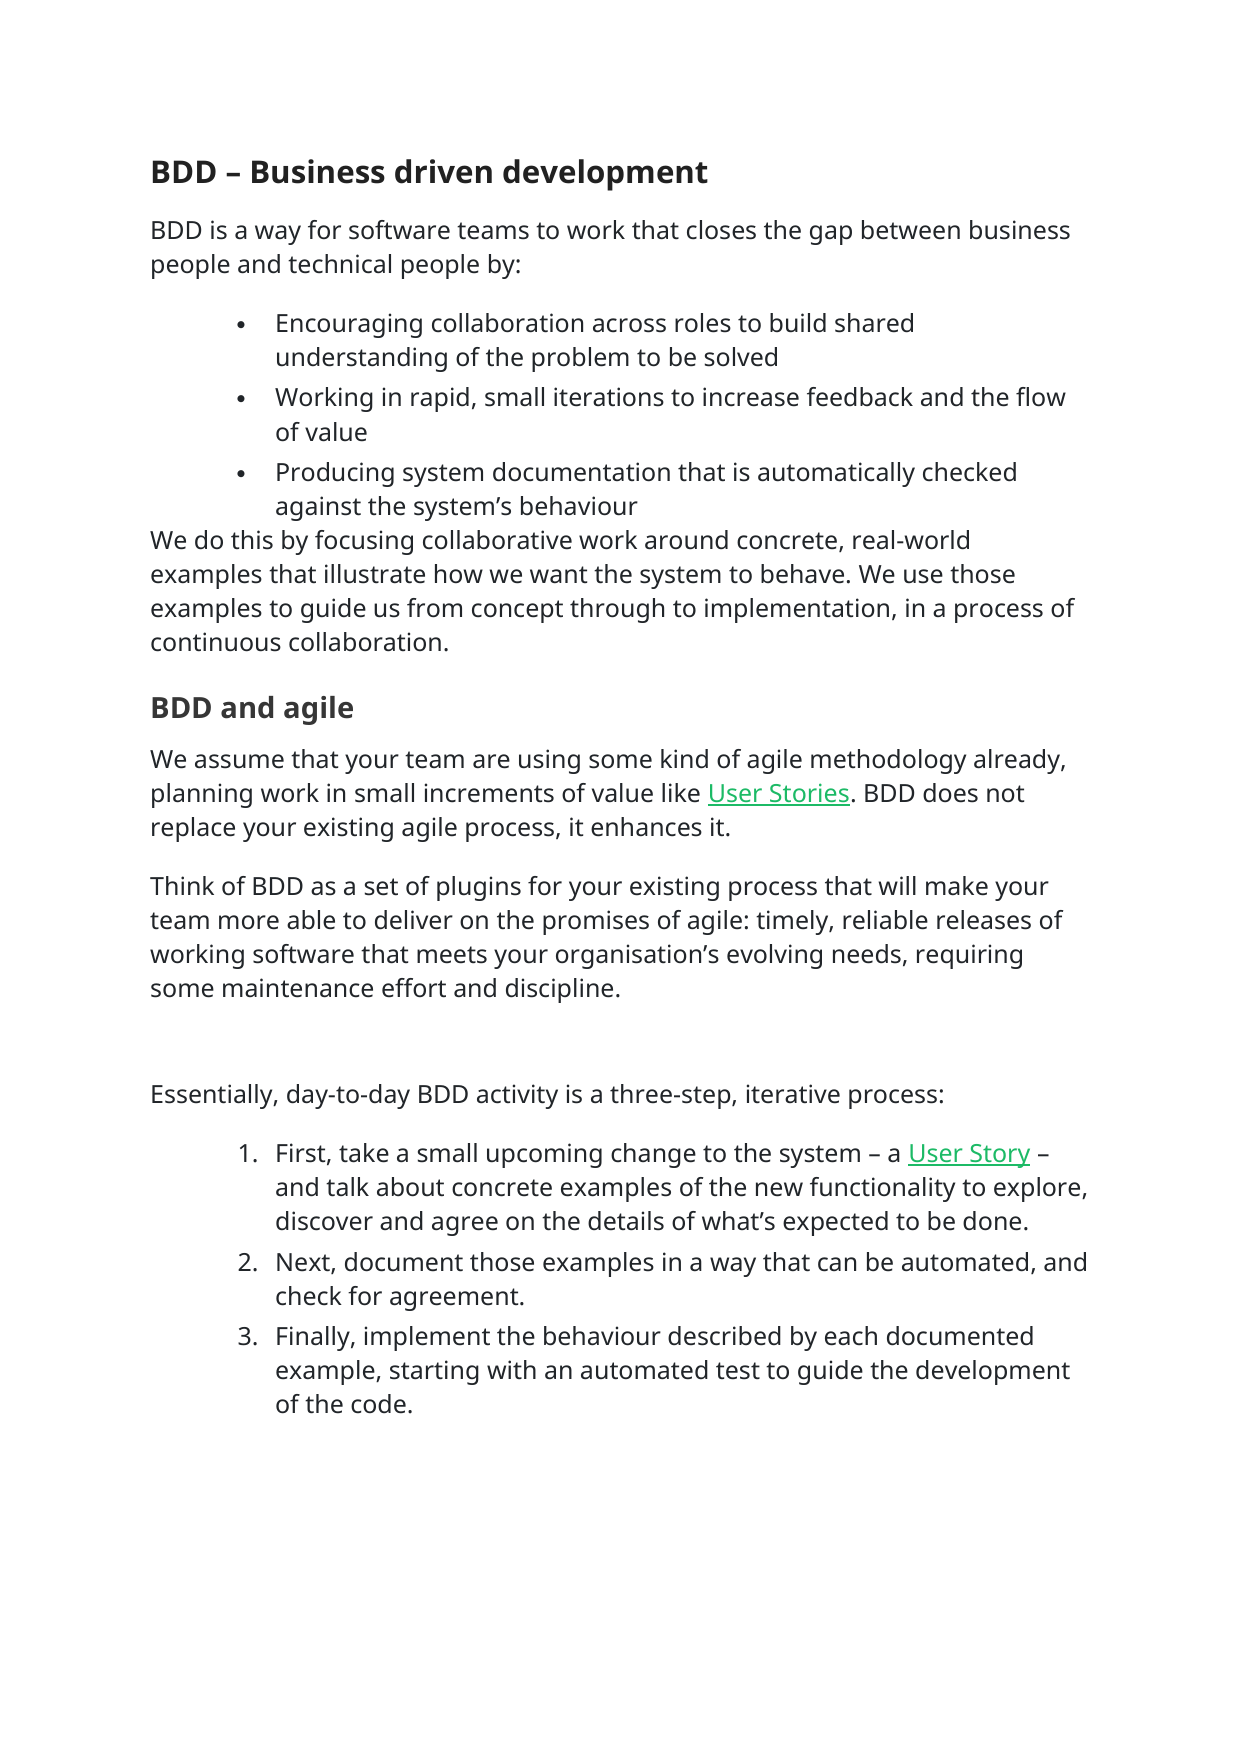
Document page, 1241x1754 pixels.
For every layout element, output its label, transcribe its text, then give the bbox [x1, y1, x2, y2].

text We do this by focusing collaborative work around concrete, real-world examples that illustrate how we want the system to behave. We use those examples to guide us from concept through to implementation, in a process of continuous collaboration. [150, 523, 1090, 659]
list Encouraging collaboration across roles to build shared understanding of the problem to be solved [237, 306, 1090, 374]
list Next, document those examples in a way that can be automated, and check for agreement. [237, 1244, 1090, 1312]
text BDD is a way for software teams to work that closes the gap between business people and technical people by: [150, 213, 1090, 281]
list Finally, implement the behaviour described by each documented example, starting with an automated test to guide the development of the code. [237, 1318, 1090, 1421]
list Working in rapid, small iterations to increase feedback and the flow of value [237, 380, 1090, 448]
text Think of BDD as a set of plugins for your existing process that will make your team more able to deliver on the promises of agile: timely, reliable releases of working software that meets your organisation’s evolving needs, requiring some maintenance effort and discipline. [150, 868, 1090, 1005]
text We assume that your team are using some kind of agile methodology already, planning work in small increments of value like User Stories. BDD does not replace your existing agile process, it enhances it. [150, 741, 1090, 843]
text BDD and agile [150, 687, 1090, 727]
list Producing system documentation that is automatically checked against the system’s behaviour [237, 454, 1090, 523]
list First, take a small upcoming change to the system – a User Story – and talk about concrete examples of the new functionality to explore, discover and agree on the details of what’s expected to be done. [237, 1136, 1090, 1238]
text Essentially, day-to-day BDD activity is a three-step, iterative process: [150, 1077, 1090, 1111]
text BDD – Business driven development [150, 150, 1090, 193]
